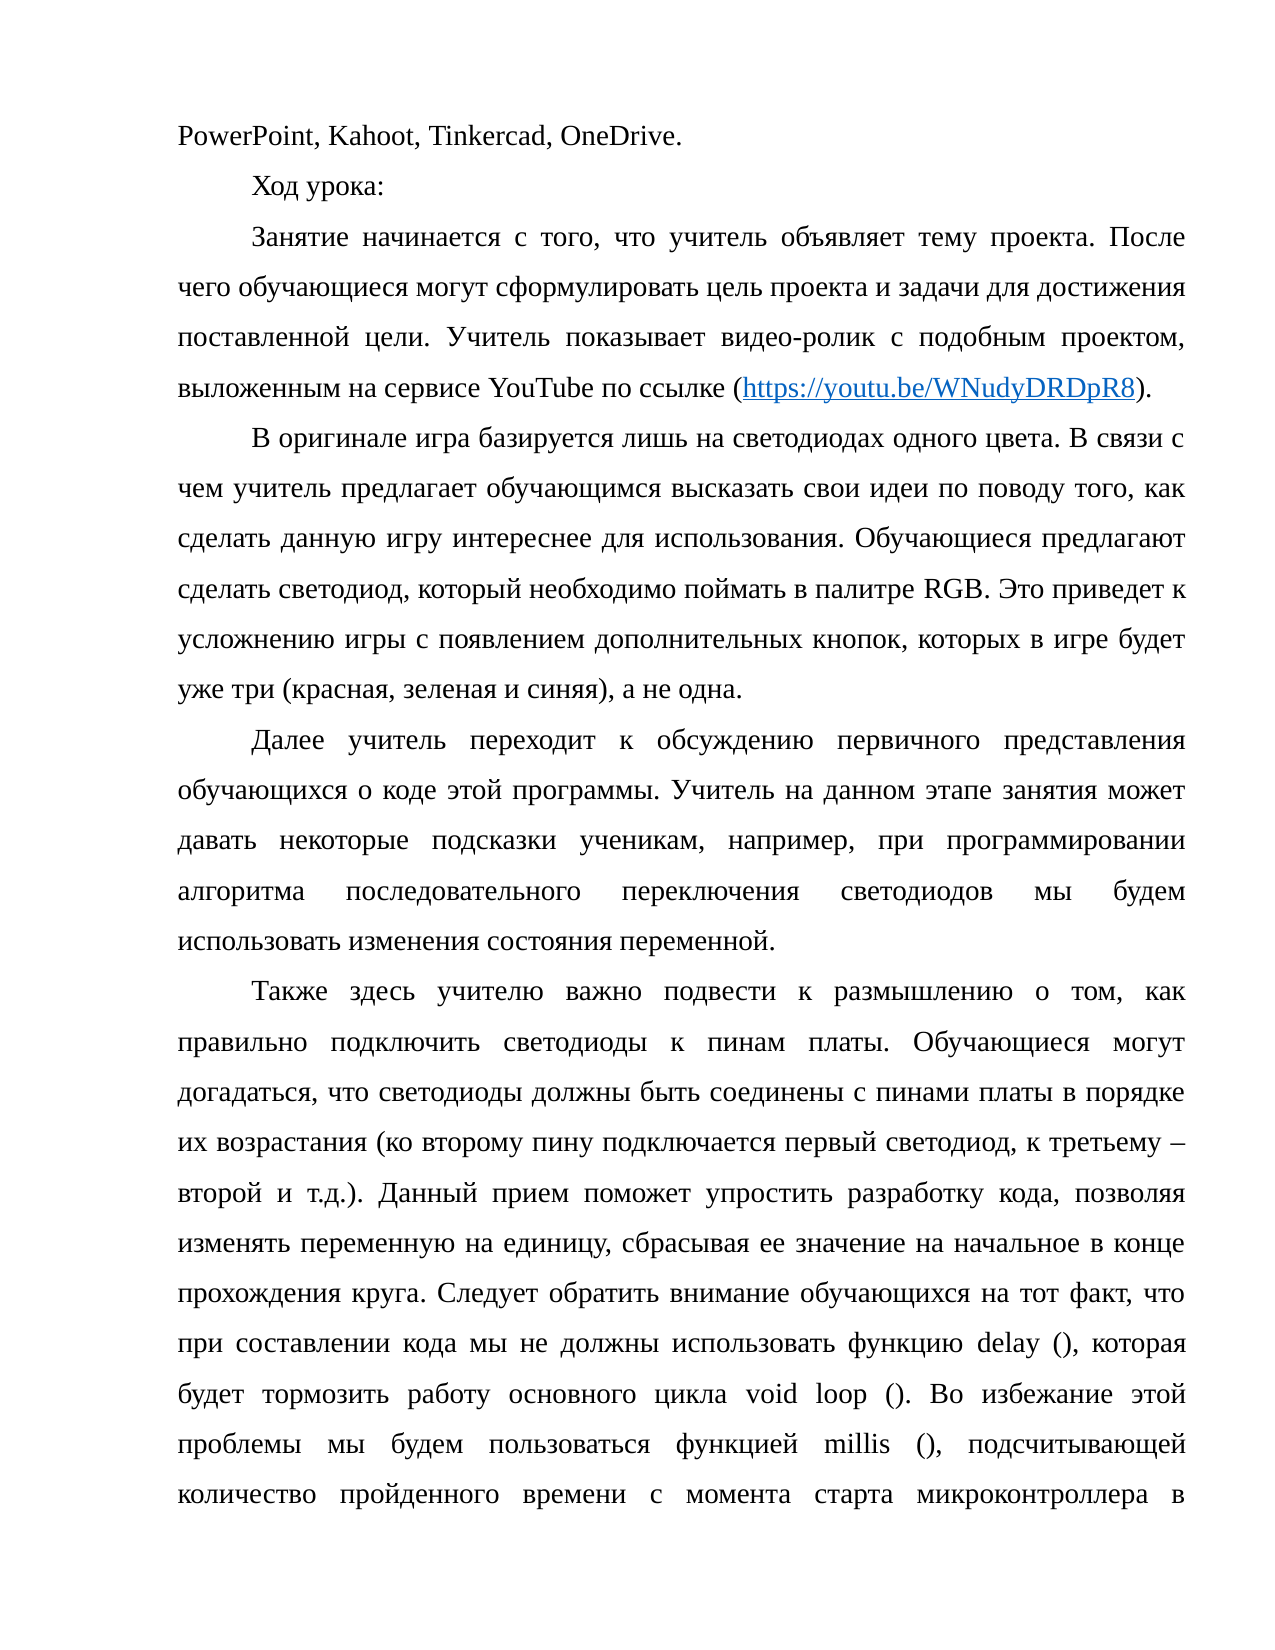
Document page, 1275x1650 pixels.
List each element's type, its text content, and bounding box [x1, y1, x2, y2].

text В оригинале игра базируется лишь на светодиодах одного цвета. В связи с чем учитель предлагает обучающимся высказать свои идеи по поводу того, как сделать данную игру интереснее для использования. Обучающиеся предлагают сделать светодиод, который необходимо поймать в палитре RGB. Это приведет к усложнению игры с появлением дополнительных кнопок, которых в игре будет уже три (красная, зеленая и синяя), а не одна. [177, 420, 1186, 705]
text Ход урока: [177, 168, 1186, 202]
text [177, 118, 1186, 152]
text Занятие начинается с того, что учитель объявляет тему проекта. После чего обучающиеся могут сформулировать цель проекта и задачи для достижения поставленной цели. Учитель показывает видео-ролик с подобным проектом, выложенным на сервисе YouTube по ссылке (https://youtu.be/WNudyDRDpR8). [177, 219, 1186, 403]
text Далее учитель переходит к обсуждению первичного представления обучающихся о коде этой программы. Учитель на данном этапе занятия может давать некоторые подсказки ученикам, например, при программировании алгоритма последовательного переключения светодиодов мы будем использовать изменения состояния переменной. [177, 722, 1186, 957]
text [177, 973, 1186, 1510]
